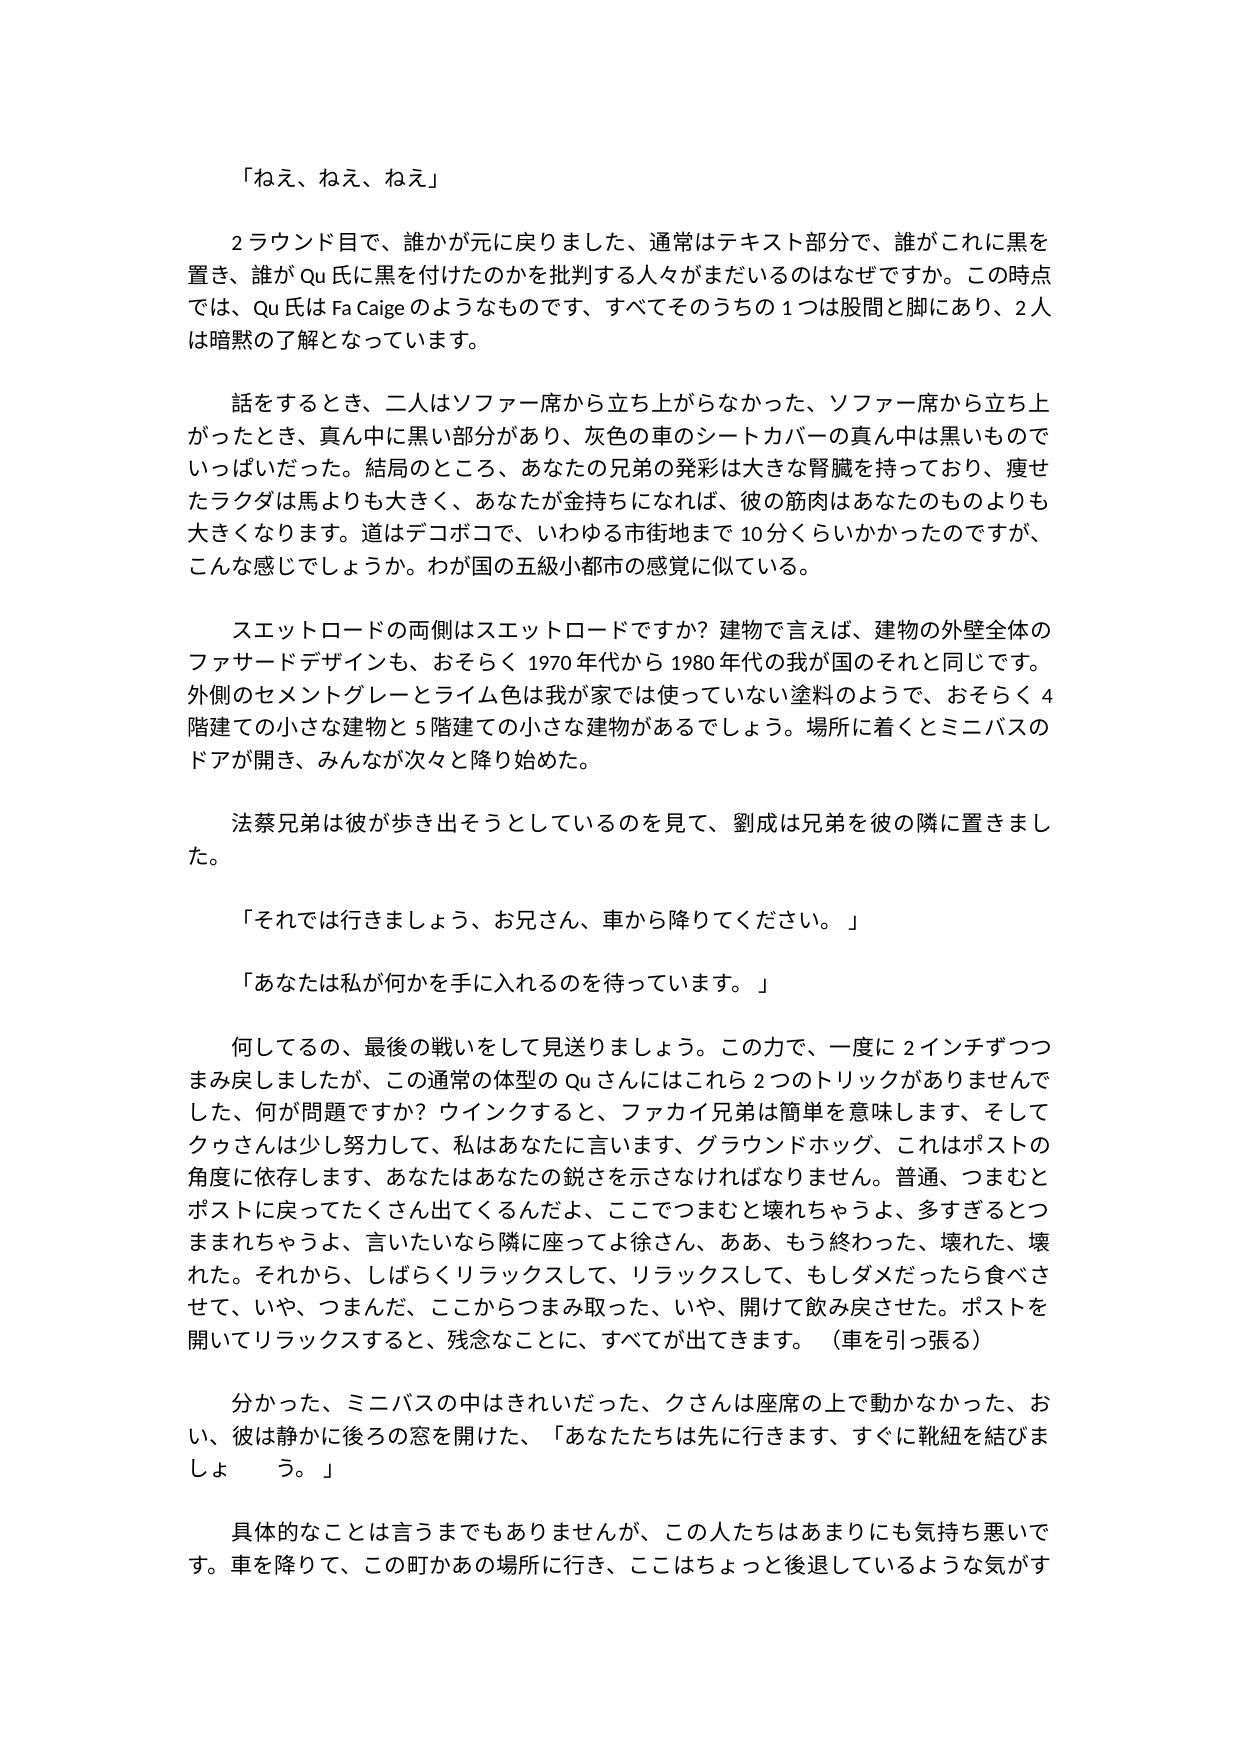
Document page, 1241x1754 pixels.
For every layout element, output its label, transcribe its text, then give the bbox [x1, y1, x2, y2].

text 「ねえ、ねえ、ねえ」 [187, 162, 1053, 194]
text 「それでは行きましょう、お兄さん、車から降りてください。 」 [187, 903, 1053, 936]
text 2ラウンド目で、誰かが元に戻りました、通常はテキスト部分で、誰がこれに黒を置き、誰がQu氏に黒を付けたのかを批判する人々がまだいるのはなぜですか。この時点では、Qu氏はFa Caigeのようなものです、すべてそのうちの1つは股間と脚にあり、2人は暗黙の了解となっています。 [187, 226, 1053, 356]
text 「あなたは🧵私が何かを手に入れるのを待っています。 」 [187, 967, 1053, 999]
text 何してるの、最後の戦いをして見送りましょう。この力で、一度に2インチずつつまみ戻しましたが、この通常の体型のQuさんにはこれら2つのトリックがありませんでした、何が問題ですか？ウインクすると、ファカイ兄弟は簡単を意味します、そしてクゥさんは少し努力して、私はあなたに言います、グラウンドホッグ、これはポストの角度に依存します、あなたはあなたの鋭さを示さなければなりません。普通、つまむとポストに戻ってたくさん出てくるんだよ、ここでつまむと壊れちゃうよ、多すぎるとつままれちゃうよ、言いたいなら隣に座ってよ徐さん、ああ、もう終わった、壊れた、壊れた。それから、しばらくリラックスして、リラックスして、もしダメだったら食べさせて、いや、つまんだ、ここからつまみ取った、いや、開けて飲み戻させた。ポストを開いてリラックスすると、残念なことに、すべてが出てきます。 （車を引っ張る） [187, 1031, 1053, 1356]
text 話をするとき、二人はソファー席から立ち上がらなかった、ソファー席から立ち上がったとき、真ん中に黒い部分があり、灰色の車のシートカバーの真ん中は黒いものでいっぱいだった。結局のところ、あなたの兄弟の発彩は大きな腎臓を持っており、痩せたラクダは馬よりも大きく、あなたが金持ちになれば、彼の筋肉はあなたのものよりも大きくなります。道はデコボコで、いわゆる市街地まで10分くらいかかったのですが、こんな感じでしょうか。わが国の五級小都市の感覚に似ている。 [187, 387, 1053, 582]
text 法蔡兄弟は彼が歩き出そうとしているのを見て、劉成は兄弟を彼の隣に置きました。 [187, 807, 1053, 872]
text スエットロードの両側はスエットロードですか？建物で言えば、建物の外壁全体のファサードデザインも、おそらく1970年代から1980年代の我が国のそれと同じです。外側のセメントグレーとライム色は我が家では使っていない塗料のようで、おそらく4階建ての小さな建物と5階建ての小さな建物があるでしょう。場所に着くとミニバスのドアが開き、みんなが次々と降り始めた。 [187, 613, 1053, 776]
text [187, 1516, 1053, 1581]
text 分かった、ミニバスの中はきれいだった、クさんは座席の上で動かなかった、おい、彼は静かに後ろの窓を開けた、「あなたたちは先に行きます、すぐに靴紐を結びましょ う。 」 [187, 1387, 1053, 1484]
